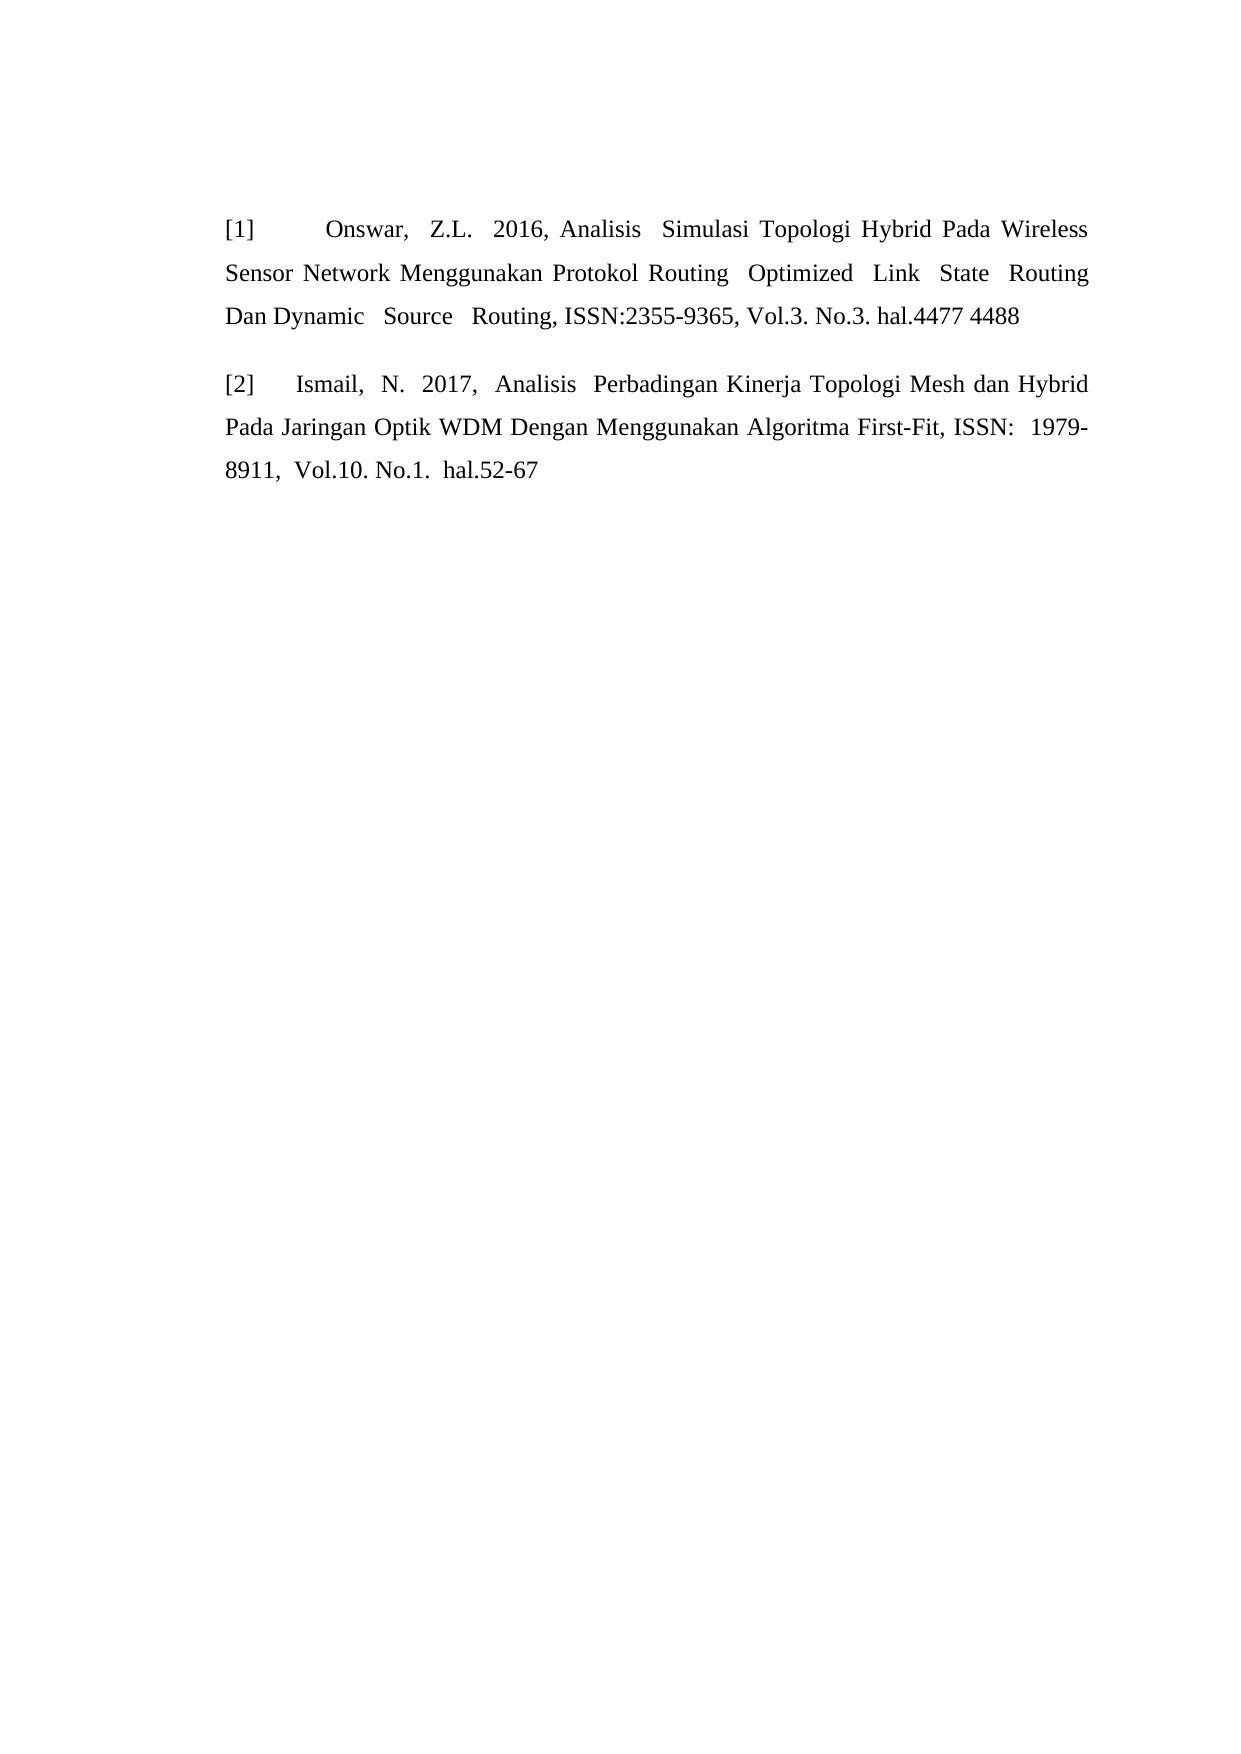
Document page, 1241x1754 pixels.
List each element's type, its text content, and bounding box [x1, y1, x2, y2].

text [1] Onswar, Z.L. 2016, Analisis Simulasi Topologi Hybrid Pada Wireless Sensor Network Menggunakan Protokol Routing Optimized Link State Routing Dan Dynamic Source Routing, ISSN:2355-9365, Vol.3. No.3. hal.4477 4488 [225, 214, 1090, 329]
text [2] Ismail, N. 2017, Analisis Perbadingan Kinerja Topologi Mesh dan Hybrid Pada Jaringan Optik WDM Dengan Menggunakan Algoritma First-Fit, ISSN: 1979-8911, Vol.10. No.1. hal.52-67 [225, 369, 1090, 484]
